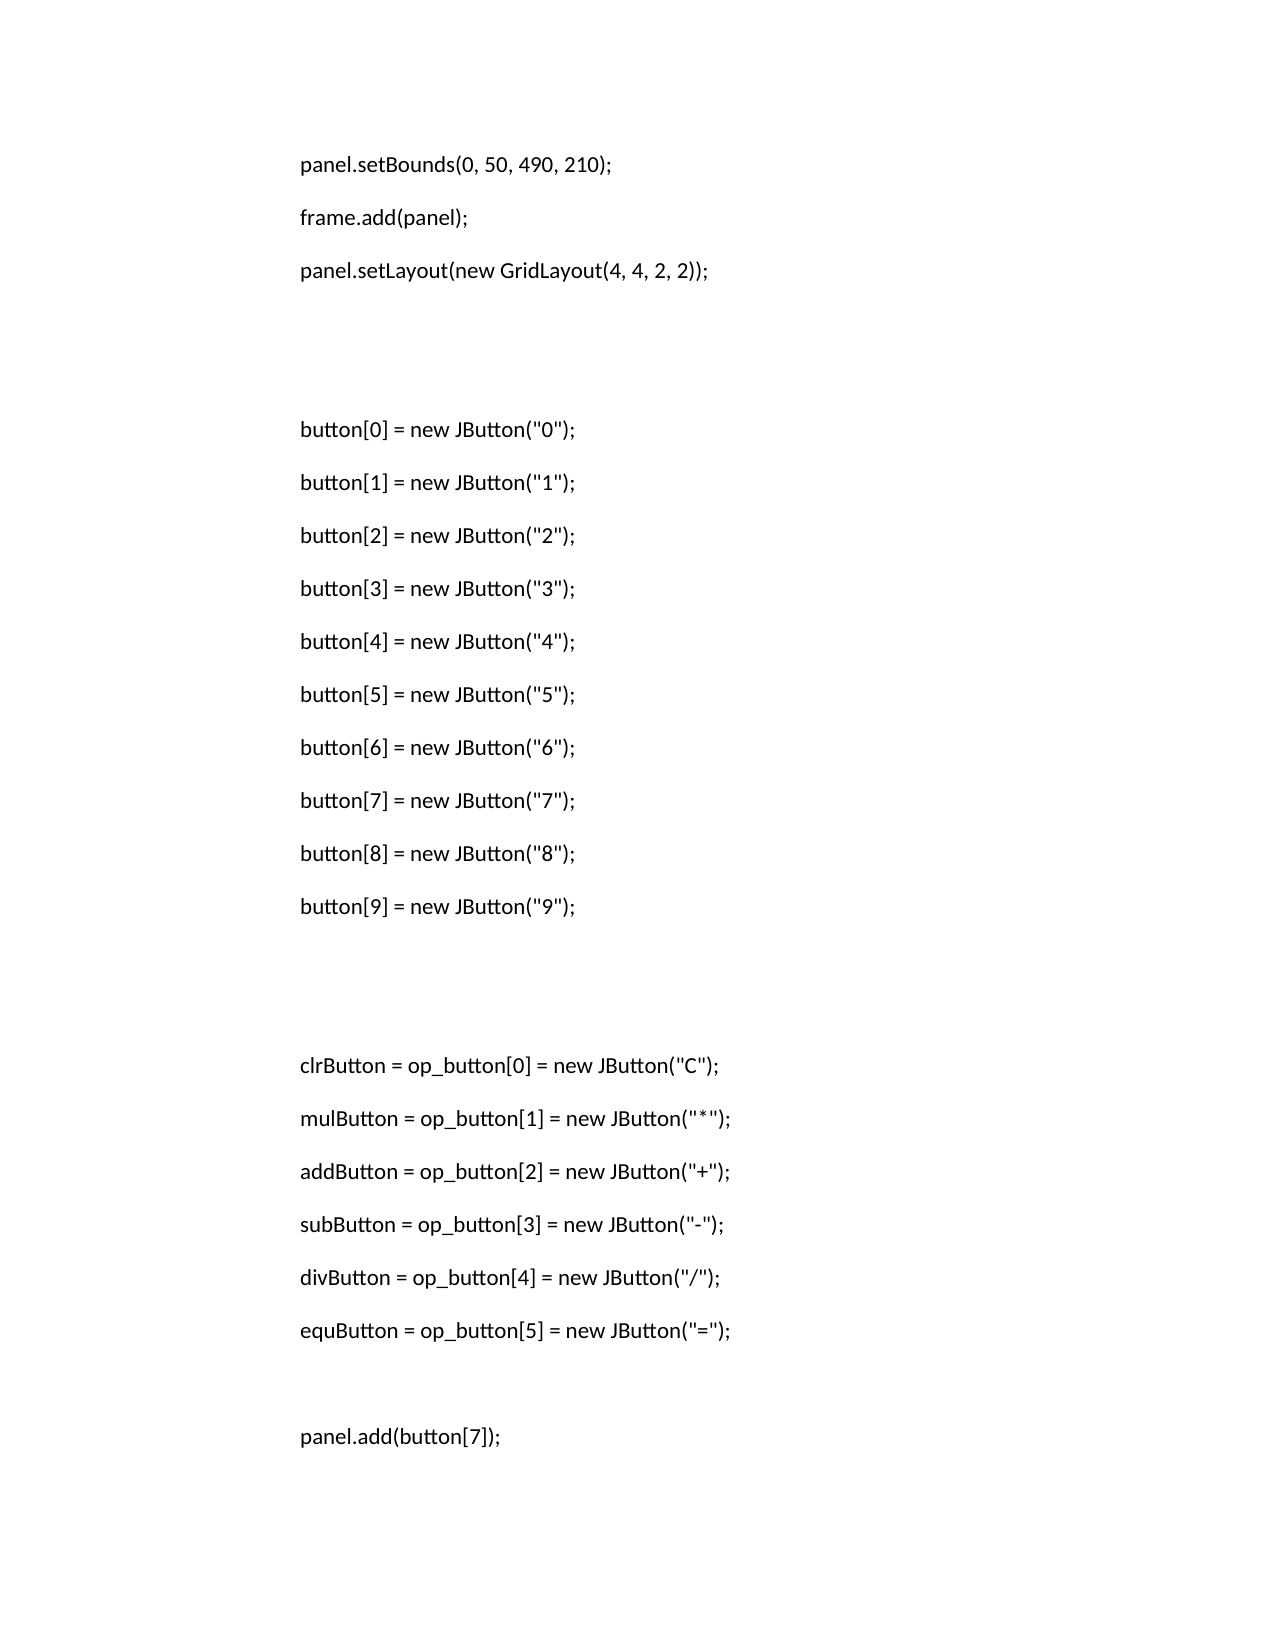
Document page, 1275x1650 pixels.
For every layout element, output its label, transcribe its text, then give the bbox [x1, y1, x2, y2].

text button[4] = new JButton("4"); [150, 627, 1125, 655]
text mulButton = op_button[1] = new JButton("*"); [150, 1104, 1125, 1132]
text clrButton = op_button[0] = new JButton("C"); [150, 1051, 1125, 1079]
text button[0] = new JButton("0"); [150, 415, 1125, 443]
text panel.add(button[7]); [150, 1422, 1125, 1451]
text panel.setLayout(new GridLayout(4, 4, 2, 2)); [150, 256, 1125, 284]
text subButton = op_button[3] = new JButton("-"); [150, 1210, 1125, 1238]
text button[9] = new JButton("9"); [150, 892, 1125, 920]
text panel.setBounds(0, 50, 490, 210); [150, 150, 1125, 178]
text equButton = op_button[5] = new JButton("="); [150, 1316, 1125, 1344]
text button[1] = new JButton("1"); [150, 468, 1125, 496]
text frame.add(panel); [150, 203, 1125, 231]
text addButton = op_button[2] = new JButton("+"); [150, 1157, 1125, 1185]
text button[8] = new JButton("8"); [150, 839, 1125, 867]
text button[5] = new JButton("5"); [150, 680, 1125, 708]
text button[7] = new JButton("7"); [150, 786, 1125, 814]
text divButton = op_button[4] = new JButton("/"); [150, 1263, 1125, 1291]
text button[3] = new JButton("3"); [150, 574, 1125, 602]
text button[6] = new JButton("6"); [150, 733, 1125, 761]
text button[2] = new JButton("2"); [150, 521, 1125, 549]
